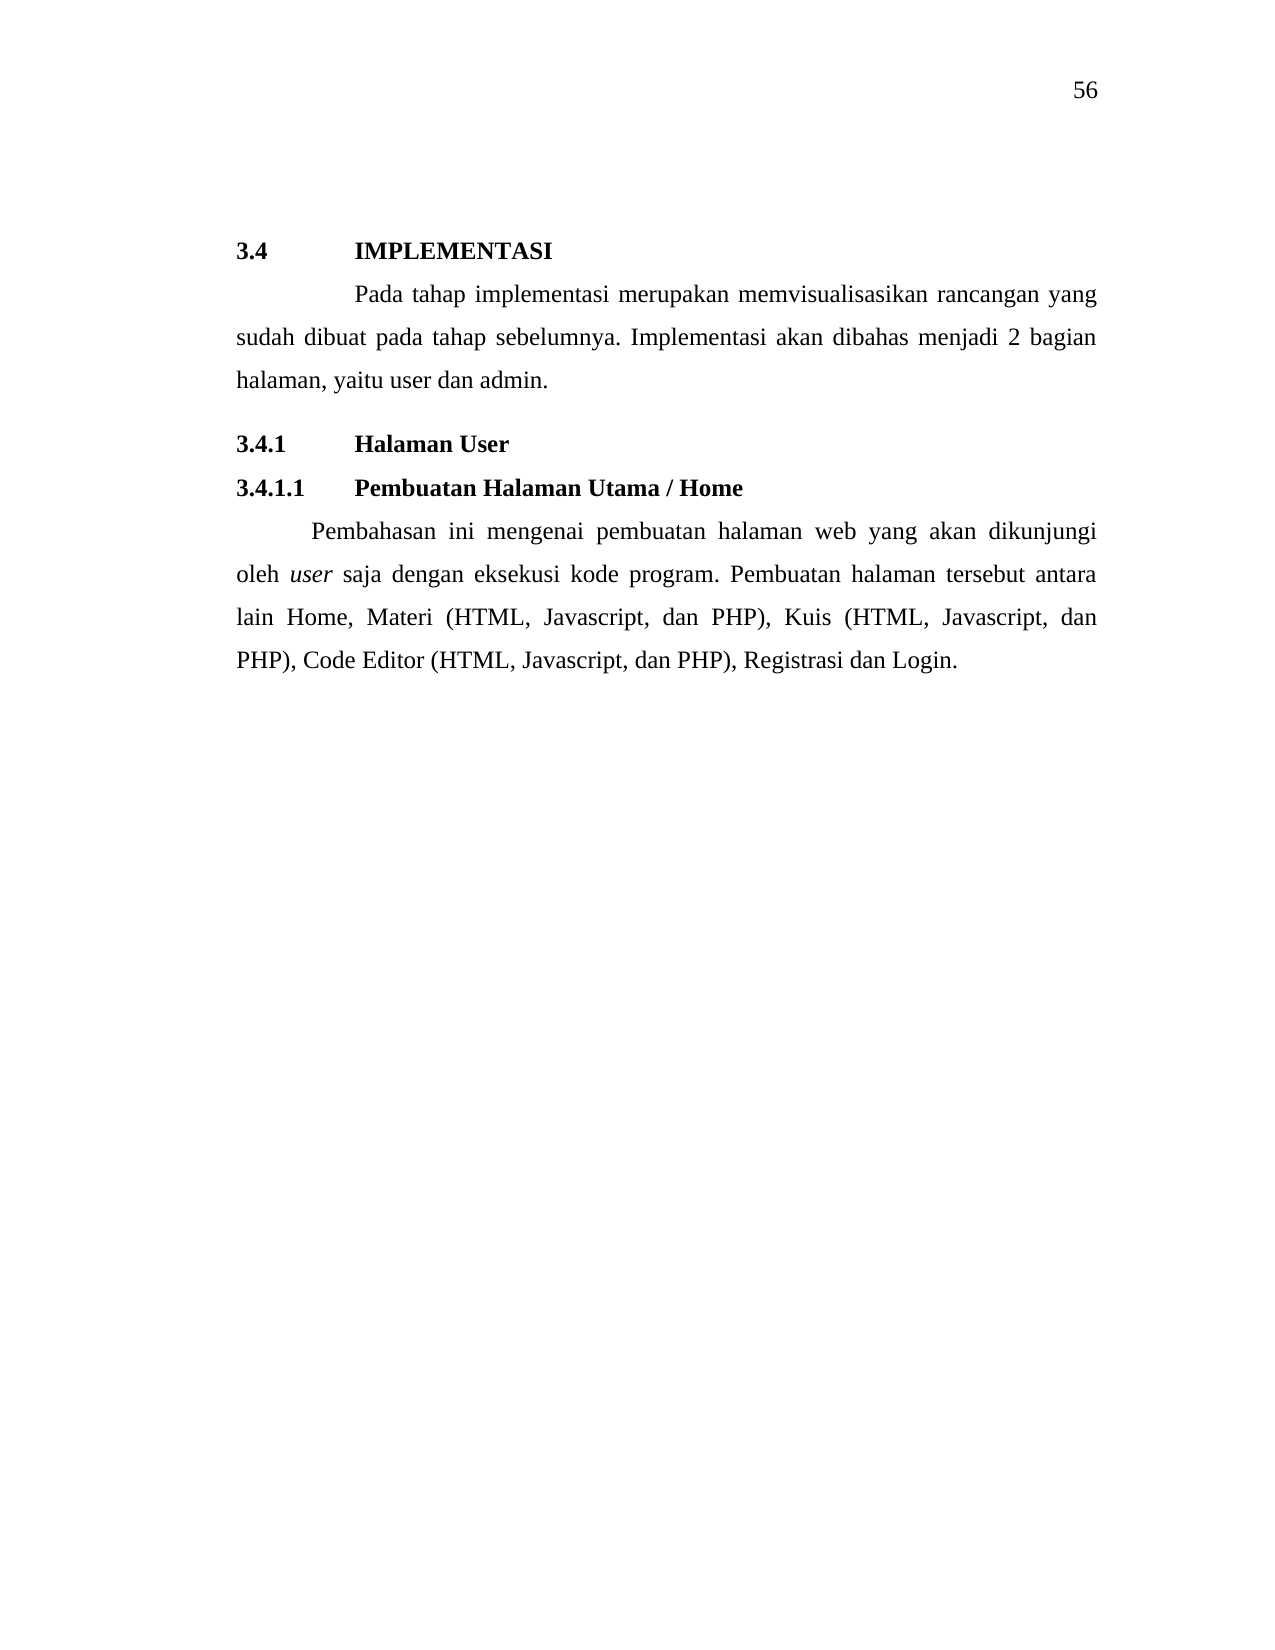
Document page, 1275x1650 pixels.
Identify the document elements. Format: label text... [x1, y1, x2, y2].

text 3.4.1 Halaman User [236, 429, 1098, 458]
text 3.4.1.1 Pembuatan Halaman Utama / Home [236, 473, 1098, 501]
text Pembahasan ini mengenai pembuatan halaman web yang akan dikunjungi oleh user saja dengan eksekusi kode program. Pembuatan halaman tersebut antara lain Home, Materi (HTML, Javascript, dan PHP), Kuis (HTML, Javascript, dan PHP), Code Editor (HTML, Javascript, dan PHP), Registrasi dan Login. [236, 516, 1098, 674]
text Pada tahap implementasi merupakan memvisualisasikan rancangan yang sudah dibuat pada tahap sebelumnya. Implementasi akan dibahas menjadi 2 bagian halaman, yaitu user dan admin. [236, 279, 1098, 394]
text 3.4 IMPLEMENTASI [236, 236, 1098, 265]
